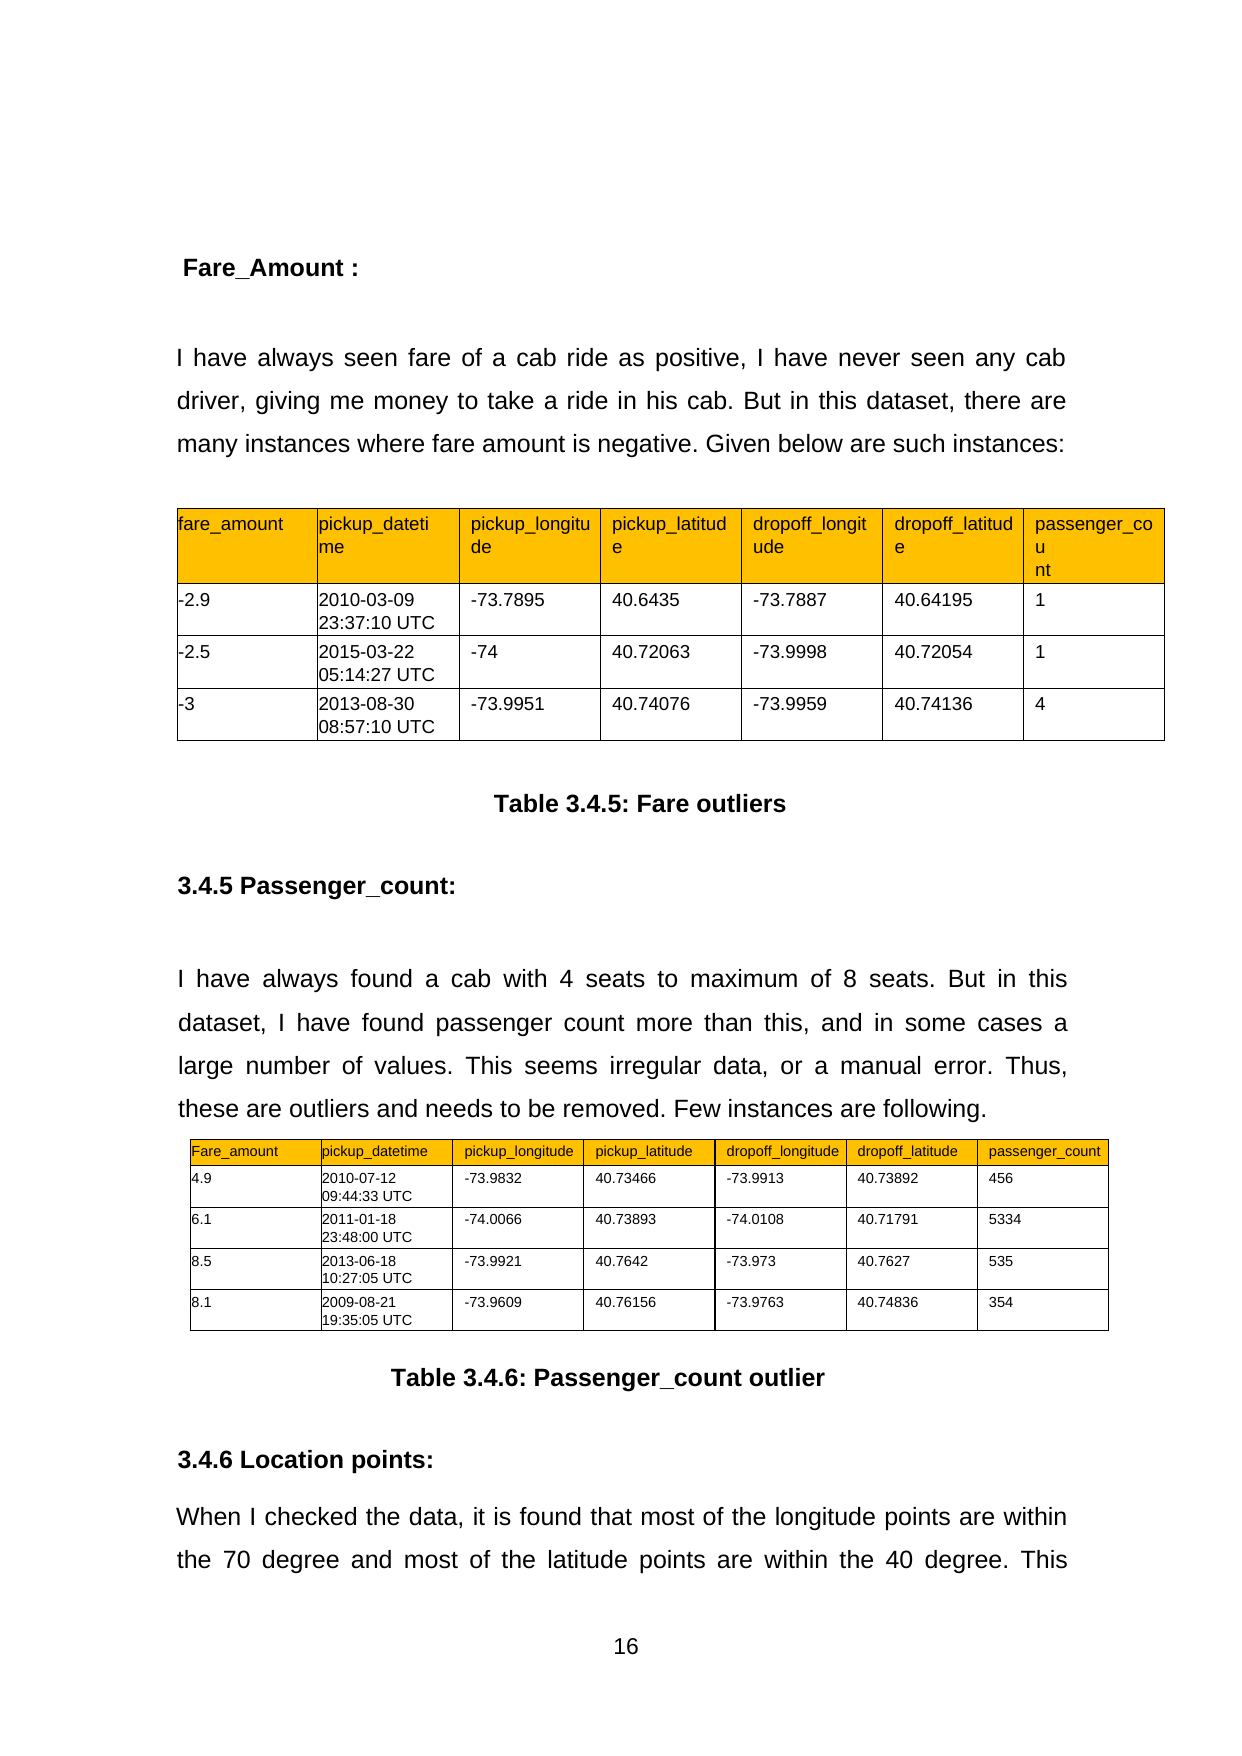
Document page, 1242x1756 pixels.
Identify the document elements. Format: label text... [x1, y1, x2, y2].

table_cell 40.7627 [847, 1249, 977, 1289]
table_cell 40.74136 [883, 689, 1023, 740]
table_cell 8.5 [191, 1249, 321, 1289]
table_cell 40.76156 [584, 1290, 714, 1330]
text 3.4.6 Location points: [177, 1445, 1168, 1474]
table_header pickup_longitu de [460, 509, 600, 583]
subtitle Table 3.4.6: Passenger_count outlier [133, 1362, 1083, 1391]
table_cell 40.74836 [847, 1290, 977, 1330]
table_header dropoff_latitude [847, 1140, 977, 1165]
table_cell -73.9921 [453, 1249, 583, 1289]
table_cell -3 [178, 689, 317, 740]
table_cell 354 [978, 1290, 1108, 1330]
subtitle Table 3.4.5: Fare outliers [133, 788, 1147, 817]
table_header dropoff_longitude [716, 1140, 846, 1165]
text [176, 1502, 1070, 1573]
table_cell 5334 [978, 1208, 1108, 1248]
table_header fare_amount [178, 509, 317, 583]
table_cell -73.973 [716, 1249, 846, 1289]
table_cell -2.9 [178, 584, 317, 635]
table_cell 40.73893 [584, 1208, 714, 1248]
table_cell 4 [1024, 689, 1164, 740]
table_cell 40.73892 [847, 1166, 977, 1207]
table_cell 4.9 [191, 1166, 321, 1207]
table_cell 40.64195 [883, 584, 1023, 635]
table_cell 2013-06-18 10:27:05 UTC [322, 1249, 452, 1289]
table_cell -73.9609 [453, 1290, 583, 1330]
table_cell 40.6435 [601, 584, 741, 635]
table_cell 40.71791 [847, 1208, 977, 1248]
text I have always found a cab with 4 seats to maximum of 8 seats. But in this dataset, I have found passenger count more than this, and in some cases a large number of values. This seems irregular data, or a manual error. Thus, these are outliers and needs to be removed. Few instances are following. [177, 964, 1069, 1123]
table_cell 2010-03-09 23:37:10 UTC [318, 584, 459, 635]
table_cell -2.5 [178, 636, 317, 688]
table_cell 2010-07-12 09:44:33 UTC [322, 1166, 452, 1207]
table_header passenger_cou nt [1024, 509, 1164, 583]
table_cell 40.74076 [601, 689, 741, 740]
table_header dropoff_latitud e [883, 509, 1023, 583]
table_cell -73.9959 [742, 689, 882, 740]
table_cell 40.72063 [601, 636, 741, 688]
table_header pickup_latitud e [601, 509, 741, 583]
table_cell -73.9832 [453, 1166, 583, 1207]
table_cell 1 [1024, 584, 1164, 635]
table_cell -73.9951 [460, 689, 600, 740]
table_cell 535 [978, 1249, 1108, 1289]
table_cell 2015-03-22 05:14:27 UTC [318, 636, 459, 688]
table_cell -73.9998 [742, 636, 882, 688]
table_header Fare_amount [191, 1140, 321, 1165]
table_cell 2009-08-21 19:35:05 UTC [322, 1290, 452, 1330]
text I have always seen fare of a cab ride as positive, I have never seen any cab driver, giving me money to take a ride in his cab. But in this dataset, there are many instances where fare amount is negative. Given below are such instances: [176, 343, 1068, 458]
table_header pickup_datetime [322, 1140, 452, 1165]
table_cell 8.1 [191, 1290, 321, 1330]
table_header dropoff_longit ude [742, 509, 882, 583]
table_cell -73.7895 [460, 584, 600, 635]
table_header pickup_longitude [453, 1140, 583, 1165]
table_header pickup_latitude [584, 1140, 714, 1165]
table_cell 2013-08-30 08:57:10 UTC [318, 689, 459, 740]
table_cell -73.9763 [716, 1290, 846, 1330]
table_cell 40.72054 [883, 636, 1023, 688]
table_cell -73.9913 [716, 1166, 846, 1207]
table_cell 1 [1024, 636, 1164, 688]
table_cell 456 [978, 1166, 1108, 1207]
table_cell 40.7642 [584, 1249, 714, 1289]
table_header passenger_count [978, 1140, 1108, 1165]
table_cell -74 [460, 636, 600, 688]
table_cell 40.73466 [584, 1166, 714, 1207]
table_cell 2011-01-18 23:48:00 UTC [322, 1208, 452, 1248]
table_cell 6.1 [191, 1208, 321, 1248]
table_cell -74.0066 [453, 1208, 583, 1248]
table_header pickup_dateti me [318, 509, 459, 583]
text Fare_Amount : [176, 253, 1069, 282]
text 3.4.5 Passenger_count: [177, 871, 1168, 900]
table_cell -73.7887 [742, 584, 882, 635]
table_cell -74.0108 [716, 1208, 846, 1248]
